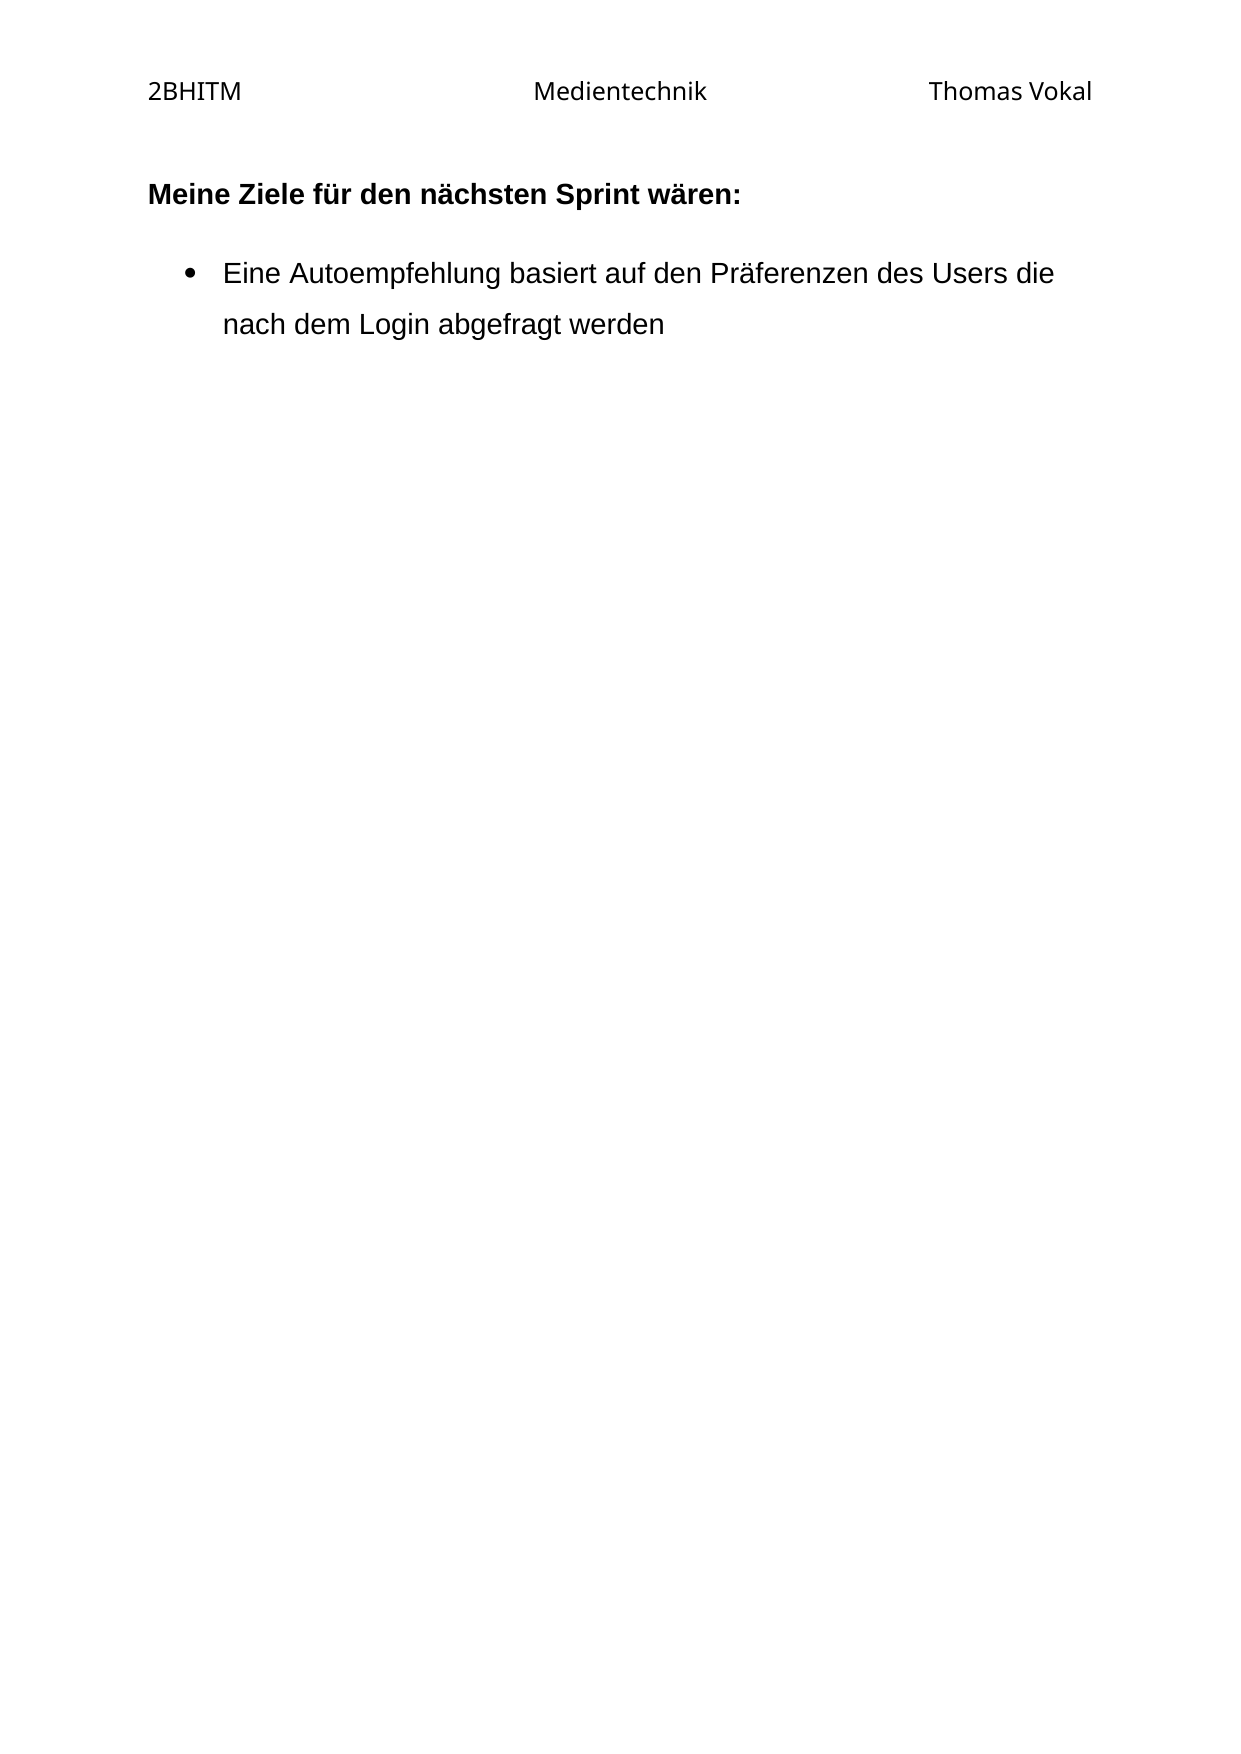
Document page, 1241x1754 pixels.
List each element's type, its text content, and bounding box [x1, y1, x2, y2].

text Meine Ziele für den nächsten Sprint wären: [148, 177, 1093, 210]
list Eine Autoempfehlung basiert auf den Präferenzen des Users die nach dem Login abgefragt werden [185, 256, 1093, 340]
